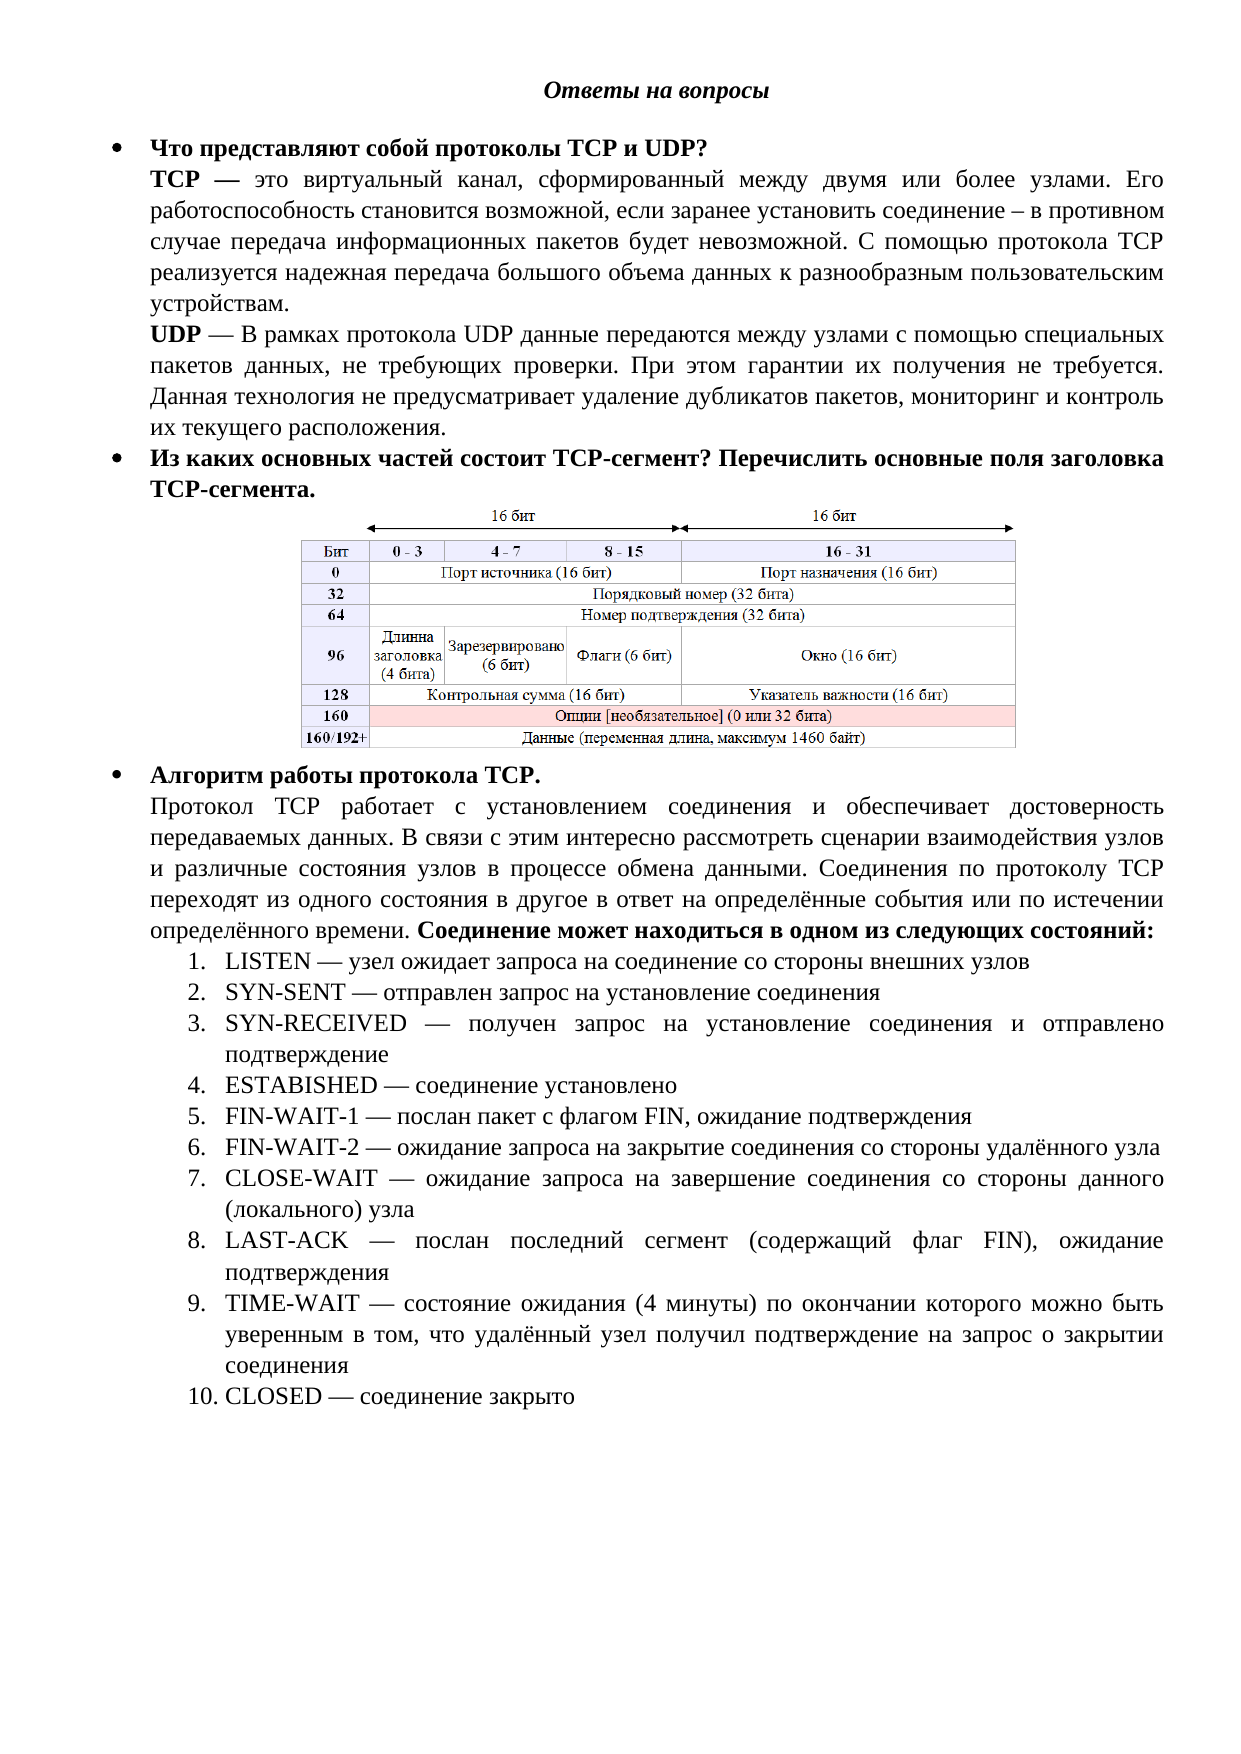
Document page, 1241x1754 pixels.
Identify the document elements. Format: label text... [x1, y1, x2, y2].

list LISTEN — узел ожидает запроса на соединение со стороны внешних узлов [187, 946, 1165, 975]
list Алгоритм работы протокола TCP. [112, 760, 1165, 789]
picture [290, 505, 1025, 758]
list Что представляют собой протоколы TCP и UDP? [112, 133, 1165, 162]
list TCP — это виртуальный канал, сформированный между двумя или более узлами. Его работоспособность становится возможной, если заранее установить соединение – в противном случае передача информационных пакетов будет невозможной. С помощью протокола TCP реализуется надежная передача большого объема данных к разнообразным пользовательским устройствам. [150, 164, 1165, 317]
list FIN-WAIT-2 — ожидание запроса на закрытие соединения со стороны удалённого узла [187, 1132, 1165, 1161]
text Ответы на вопросы [150, 75, 1165, 104]
list Протокол TCP работает с установлением соединения и обеспечивает достоверность передаваемых данных. В связи с этим интересно рассмотреть сценарии взаимодействия узлов и различные состояния узлов в процессе обмена данными. Соединения по протоколу TCP переходят из одного состояния в другое в ответ на определённые события или по истечении определённого времени. Соединение может находиться в одном из следующих состояний: [150, 791, 1165, 944]
list UDP — В рамках протокола UDP данные передаются между узлами с помощью специальных пакетов данных, не требующих проверки. При этом гарантии их получения не требуется. Данная технология не предусматривает удаление дубликатов пакетов, мониторинг и контроль их текущего расположения. [150, 319, 1165, 441]
list SYN-RECEIVED — получен запрос на установление соединения и отправлено подтверждение [187, 1008, 1165, 1068]
list Из каких основных частей состоит TCP-сегмент? Перечислить основные поля заголовка TCP-сегмента. [112, 443, 1165, 503]
list SYN-SENT — отправлен запрос на установление соединения [187, 977, 1165, 1006]
list CLOSED — соединение закрыто [187, 1381, 1165, 1409]
list ESTABISHED — соединение установлено [187, 1070, 1165, 1099]
list LAST-ACK — послан последний сегмент (содержащий флаг FIN), ожидание подтверждения [187, 1226, 1165, 1285]
list TIME-WAIT — состояние ожидания (4 минуты) по окончании которого можно быть уверенным в том, что удалённый узел получил подтверждение на запрос о закрытии соединения [187, 1288, 1165, 1378]
list FIN-WAIT-1 — послан пакет с флагом FIN, ожидание подтверждения [187, 1101, 1165, 1130]
list CLOSE-WAIT — ожидание запроса на завершение соединения со стороны данного (локального) узла [187, 1163, 1165, 1223]
